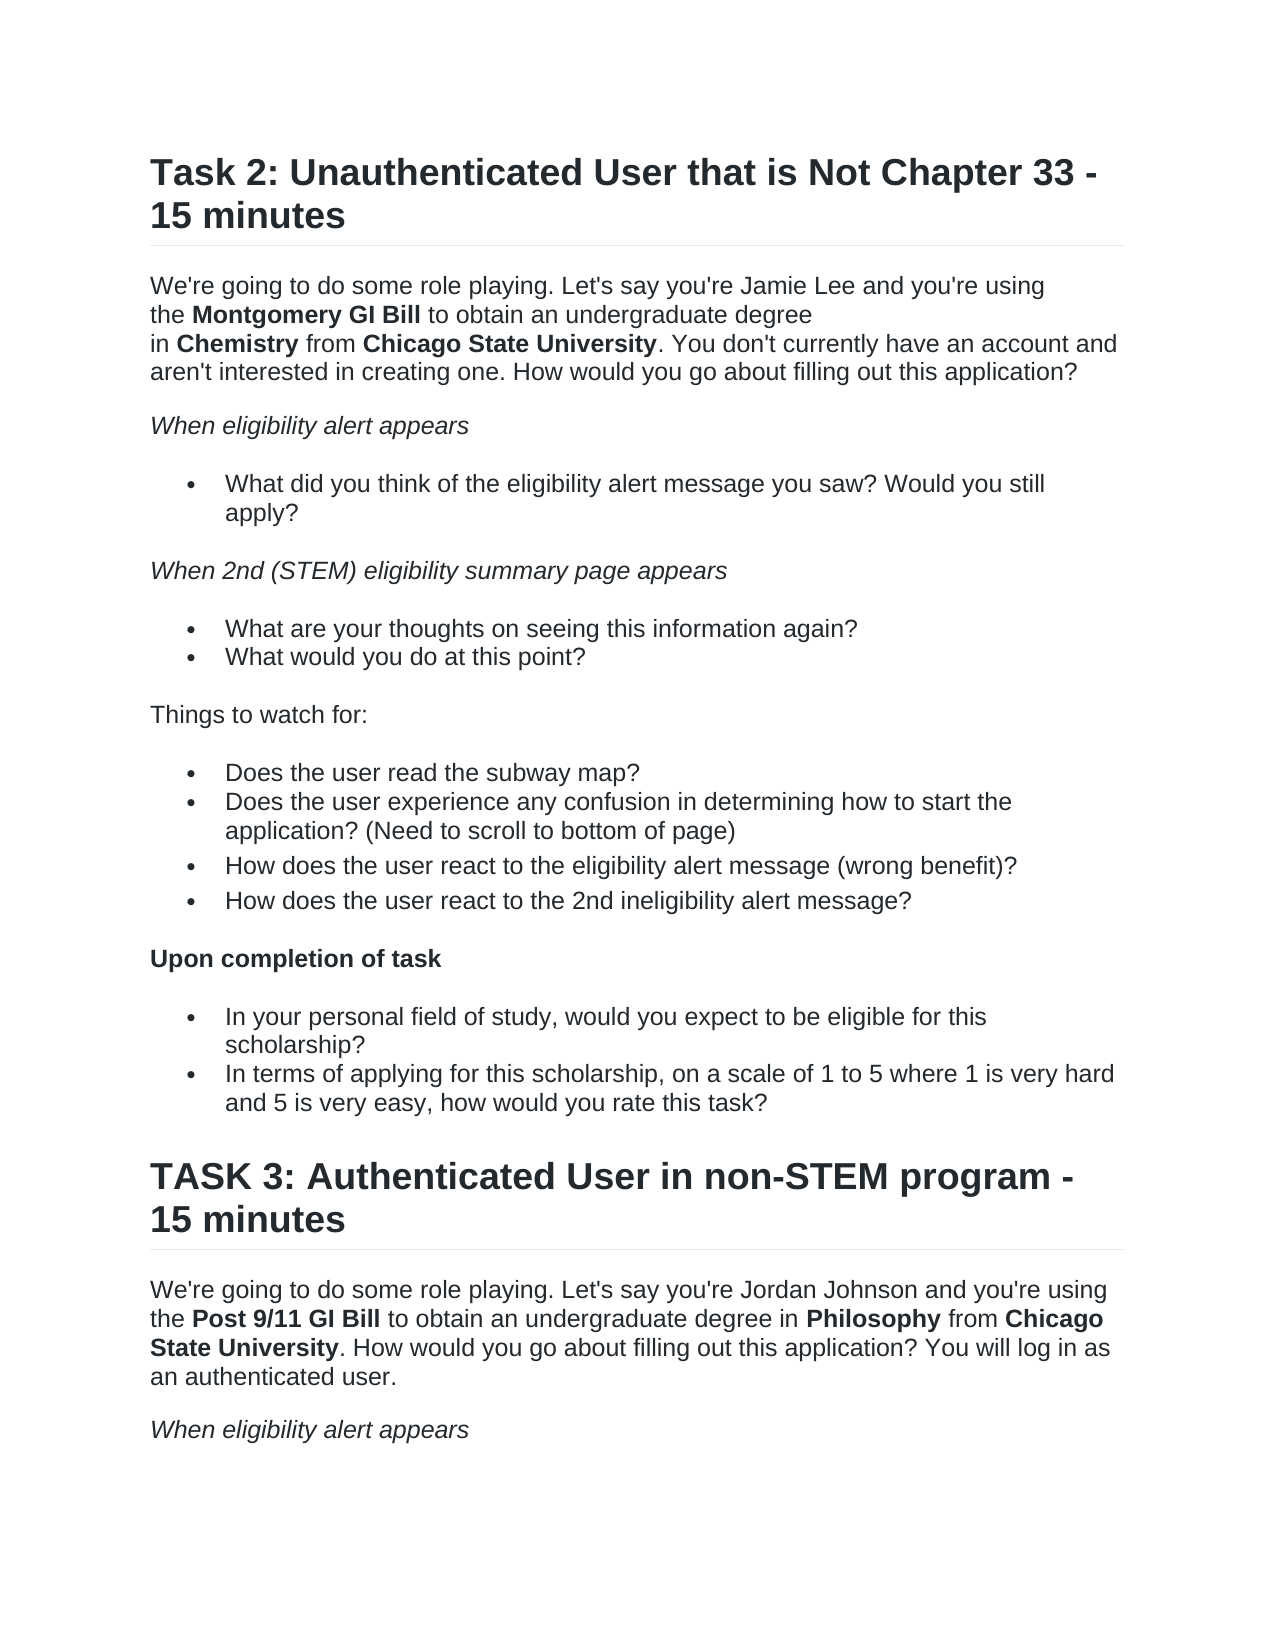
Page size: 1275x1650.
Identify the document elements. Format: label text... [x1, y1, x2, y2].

text Things to watch for: [150, 700, 1125, 729]
text When eligibility alert appears [150, 1415, 1125, 1444]
text When 2nd (STEM) eligibility summary page appears [150, 556, 1125, 584]
text Task 2: Unauthenticated User that is Not Chapter 33 - 15 minutes [150, 150, 1125, 245]
list Does the user read the subway map? [187, 758, 1125, 787]
text Upon completion of task [150, 944, 1125, 972]
text When eligibility alert appears [150, 411, 1125, 440]
text TASK 3: Authenticated User in non-STEM program - 15 minutes [150, 1154, 1125, 1249]
list What are your thoughts on seeing this information again? [187, 614, 1125, 642]
list How does the user react to the eligibility alert message (wrong benefit)? [187, 851, 1125, 879]
list In terms of applying for this scholarship, on a scale of 1 to 5 where 1 is very hard and 5 is very easy, how would you rate this task? [187, 1059, 1125, 1117]
text We're going to do some role playing. Let's say you're Jordan Johnson and you're using the Post 9/11 GI Bill to obtain an undergraduate degree in Philosophy from Chicago State University. How would you go about filling out this application? You will log in as an authenticated user. [150, 1275, 1125, 1390]
list What would you do at this point? [187, 642, 1125, 671]
list In your personal field of study, would you expect to be eligible for this scholarship? [187, 1002, 1125, 1059]
text We're going to do some role playing. Let's say you're Jamie Lee and you're using the Montgomery GI Bill to obtain an undergraduate degree in Chemistry from Chicago State University. You don't currently have an account and aren't interested in creating one. How would you go about filling out this application? [150, 271, 1125, 386]
list What did you think of the eligibility alert message you saw? Would you still apply? [187, 469, 1125, 527]
list Does the user experience any confusion in determining how to start the application? (Need to scroll to bottom of page) [187, 787, 1125, 844]
list How does the user react to the 2nd ineligibility alert message? [187, 886, 1125, 914]
